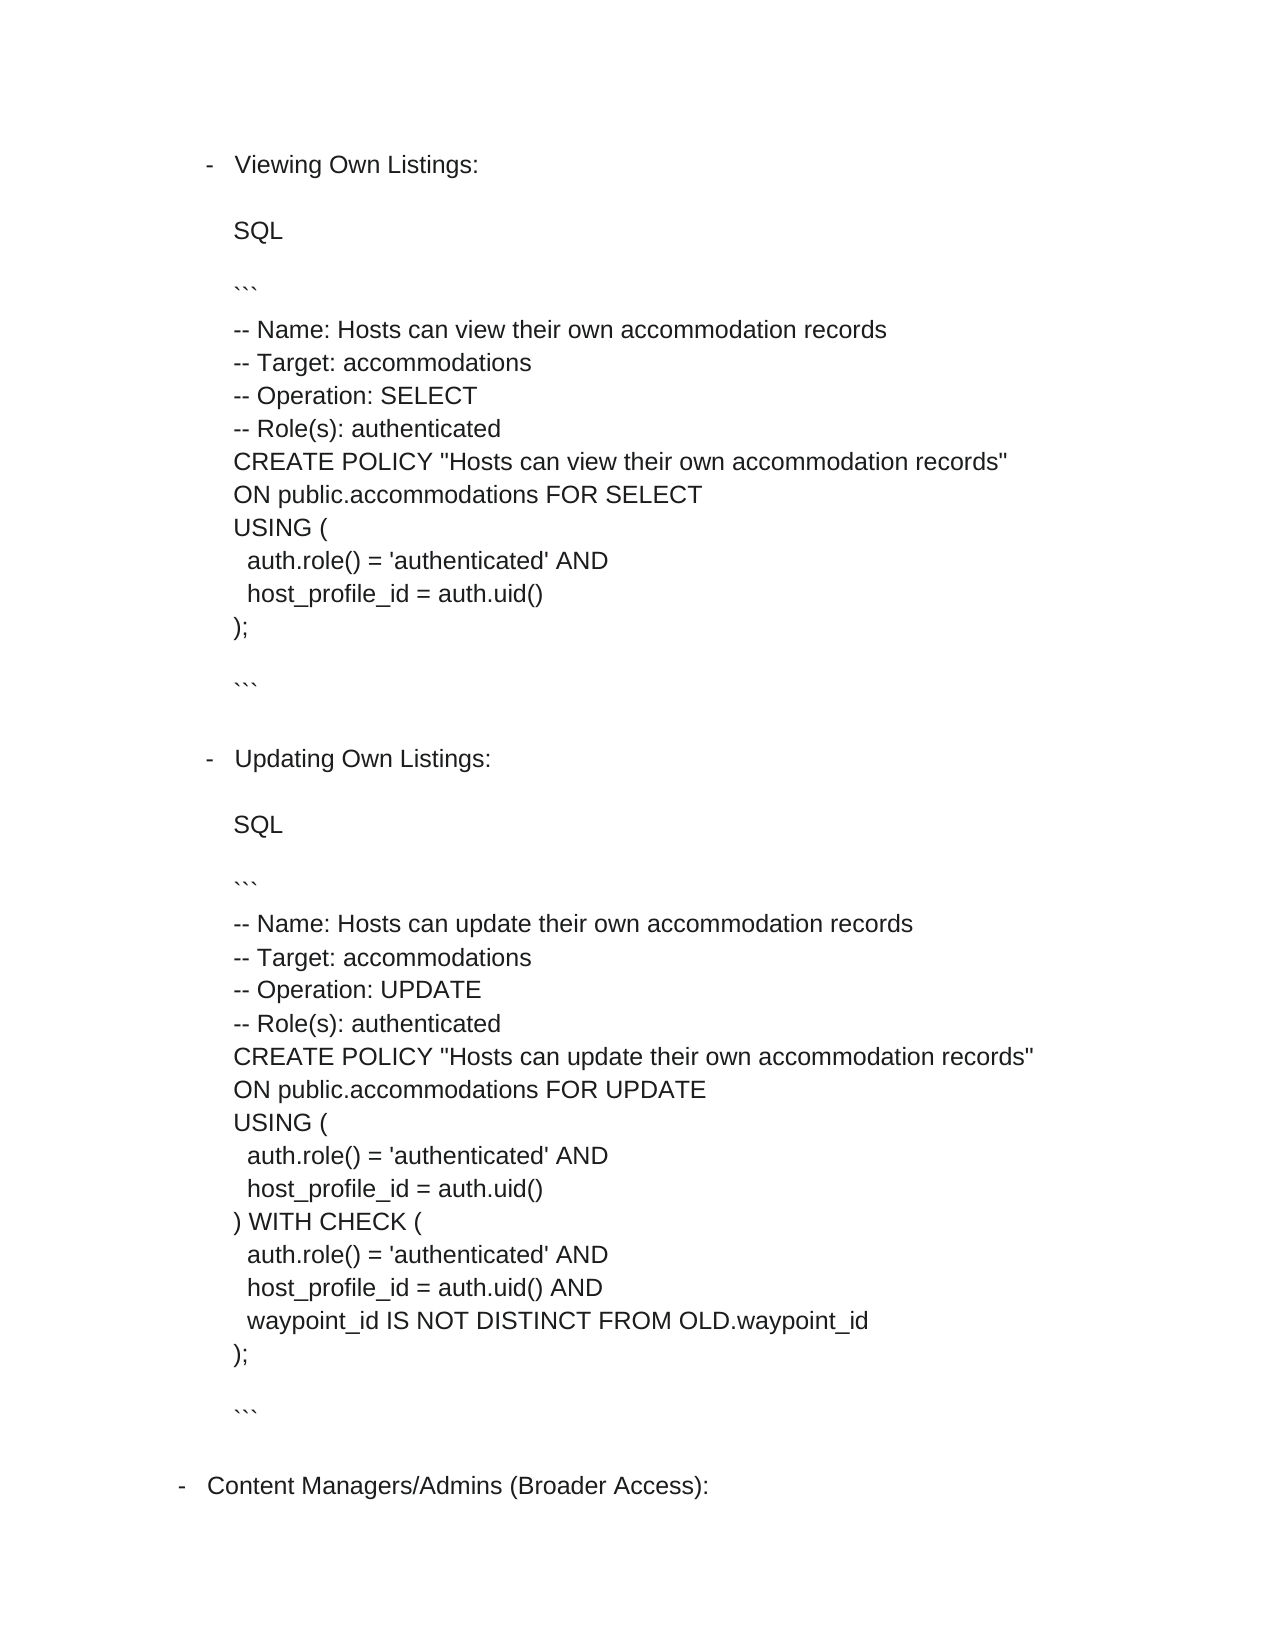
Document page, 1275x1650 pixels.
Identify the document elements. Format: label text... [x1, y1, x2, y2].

text - Viewing Own Listings: [150, 150, 1125, 179]
text USING ( [150, 1108, 1125, 1136]
text SQL [150, 810, 1125, 839]
text auth.role() = 'authenticated' AND [150, 546, 1125, 575]
text -- Name: Hosts can update their own accommodation records [150, 909, 1125, 938]
text host_profile_id = auth.uid() [150, 579, 1125, 608]
text - Updating Own Listings: [150, 744, 1125, 773]
text ``` [150, 282, 1125, 311]
text ); [150, 612, 1125, 641]
text -- Target: accommodations [150, 348, 1125, 377]
text SQL [150, 216, 1125, 245]
text -- Operation: SELECT [150, 381, 1125, 410]
text -- Name: Hosts can view their own accommodation records [150, 315, 1125, 344]
text ); [150, 1339, 1125, 1367]
text host_profile_id = auth.uid() [150, 1174, 1125, 1202]
text ON public.accommodations FOR SELECT [150, 480, 1125, 509]
text -- Role(s): authenticated [150, 1008, 1125, 1037]
text ``` [150, 1405, 1125, 1433]
text ON public.accommodations FOR UPDATE [150, 1074, 1125, 1103]
text auth.role() = 'authenticated' AND [150, 1240, 1125, 1268]
text host_profile_id = auth.uid() AND [150, 1273, 1125, 1301]
text -- Role(s): authenticated [150, 414, 1125, 443]
text -- Operation: UPDATE [150, 976, 1125, 1004]
text - Content Managers/Admins (Broader Access): [150, 1471, 1125, 1499]
text CREATE POLICY "Hosts can view their own accommodation records" [150, 447, 1125, 476]
text ``` [150, 876, 1125, 905]
text ) WITH CHECK ( [150, 1207, 1125, 1235]
text USING ( [150, 513, 1125, 542]
text waypoint_id IS NOT DISTINCT FROM OLD.waypoint_id [150, 1306, 1125, 1334]
text -- Target: accommodations [150, 942, 1125, 971]
text ``` [150, 678, 1125, 707]
text auth.role() = 'authenticated' AND [150, 1141, 1125, 1169]
text CREATE POLICY "Hosts can update their own accommodation records" [150, 1042, 1125, 1070]
